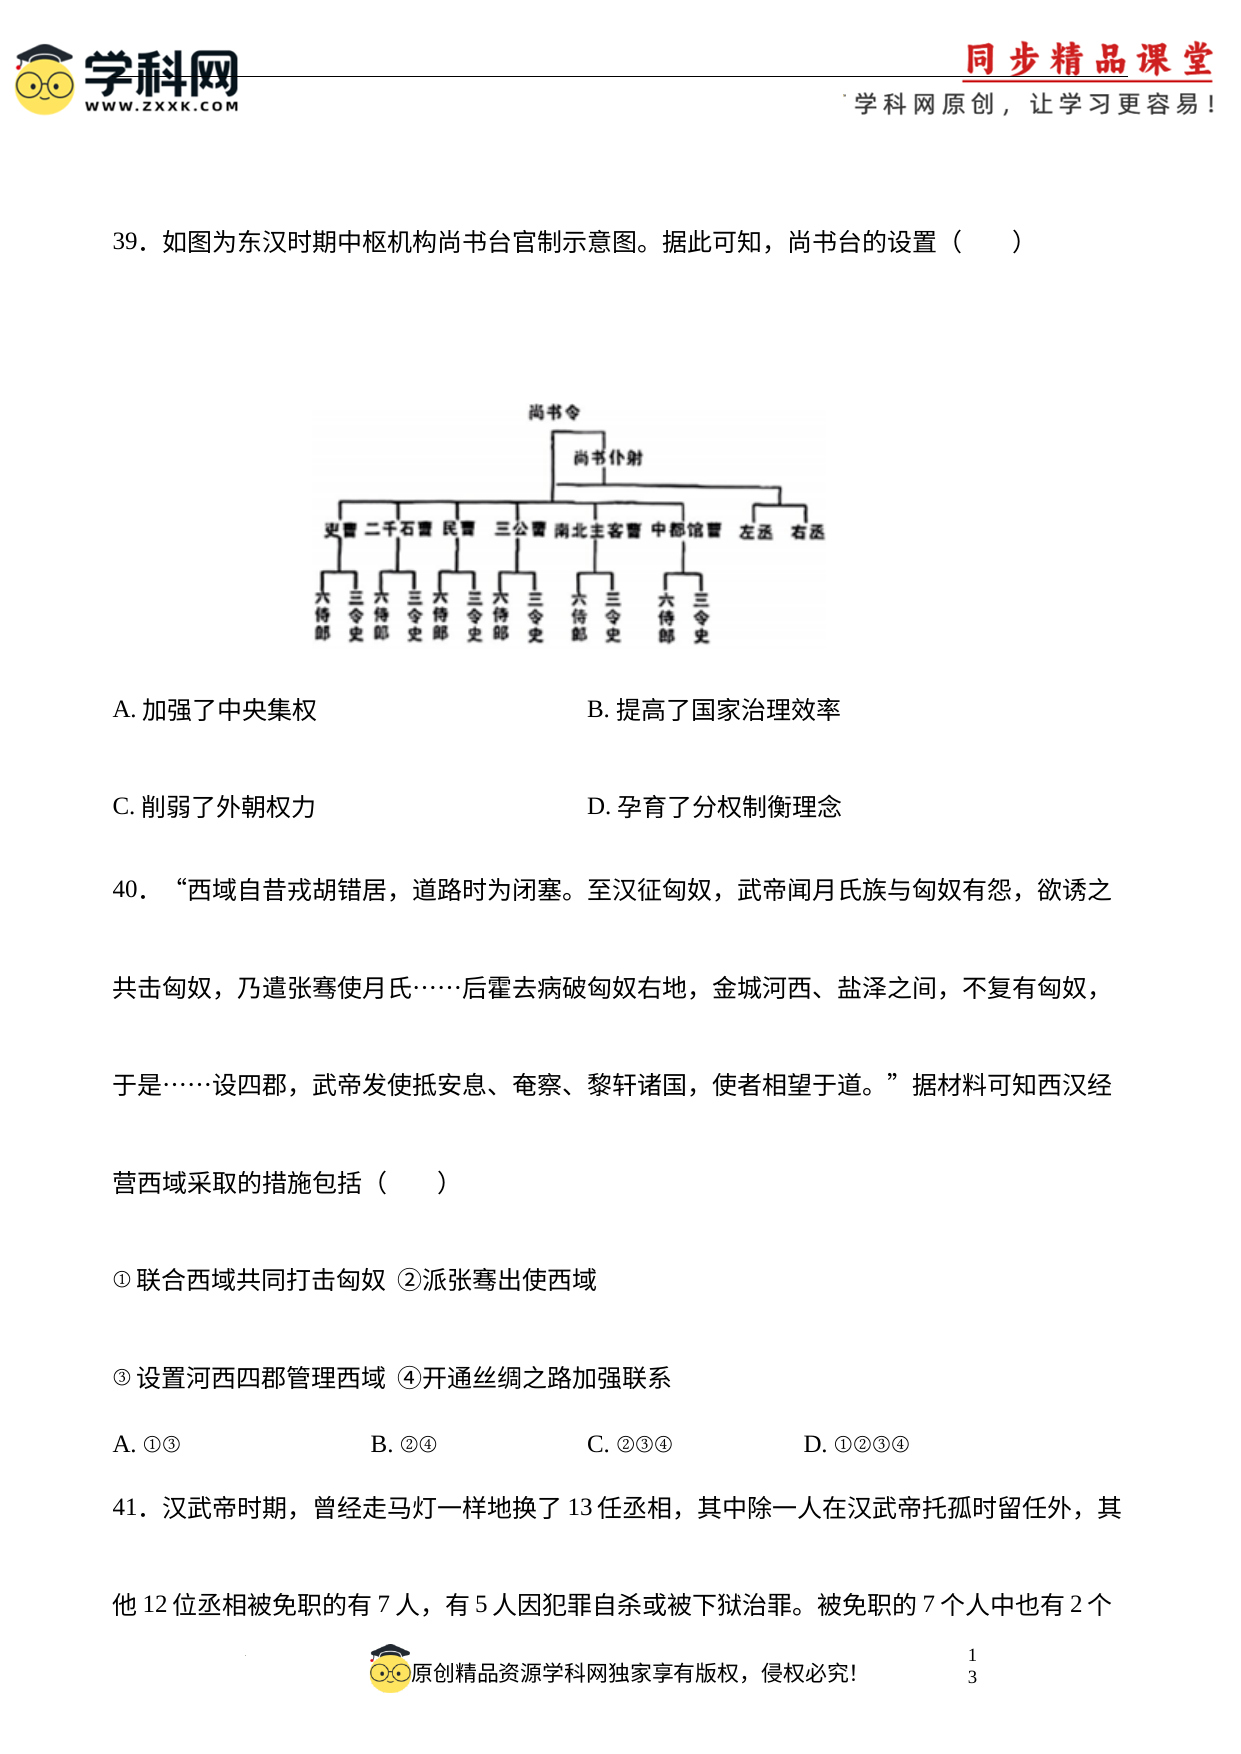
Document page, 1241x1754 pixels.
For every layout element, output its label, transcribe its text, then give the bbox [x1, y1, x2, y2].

text A. 加强了中央集权 B. 提高了国家治理效率 C. 削弱了外朝权力 D. 孕育了分权制衡理念 [112, 676, 1128, 838]
picture [0, 1, 1241, 157]
picture [369, 1644, 412, 1693]
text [112, 1474, 1128, 1636]
text 39．如图为东汉时期中枢机构尚书台官制示意图。据此可知，尚书台的设置（ ） [112, 111, 1128, 663]
text 40．“西域自昔戎胡错居，道路时为闭塞。至汉征匈奴，武帝闻月氏族与匈奴有怨，欲诱之共击匈奴，乃遣张骞使月氏……后霍去病破匈奴右地，金城河西、盐泽之间，不复有匈奴，于是……设四郡，武帝发使抵安息、奄察、黎轩诸国，使者相望于道。”据材料可知西汉经营西域采取的措施包括（ ） ①联合西域共同打击匈奴 ②派张骞出使西域 ③设置河西四郡管理西域 ④开通丝绸之路加强联系 [112, 856, 1128, 1409]
text A. ①③ B. ②④ C. ②③④ D. ①②③④ [112, 1427, 1128, 1459]
picture [312, 403, 827, 649]
